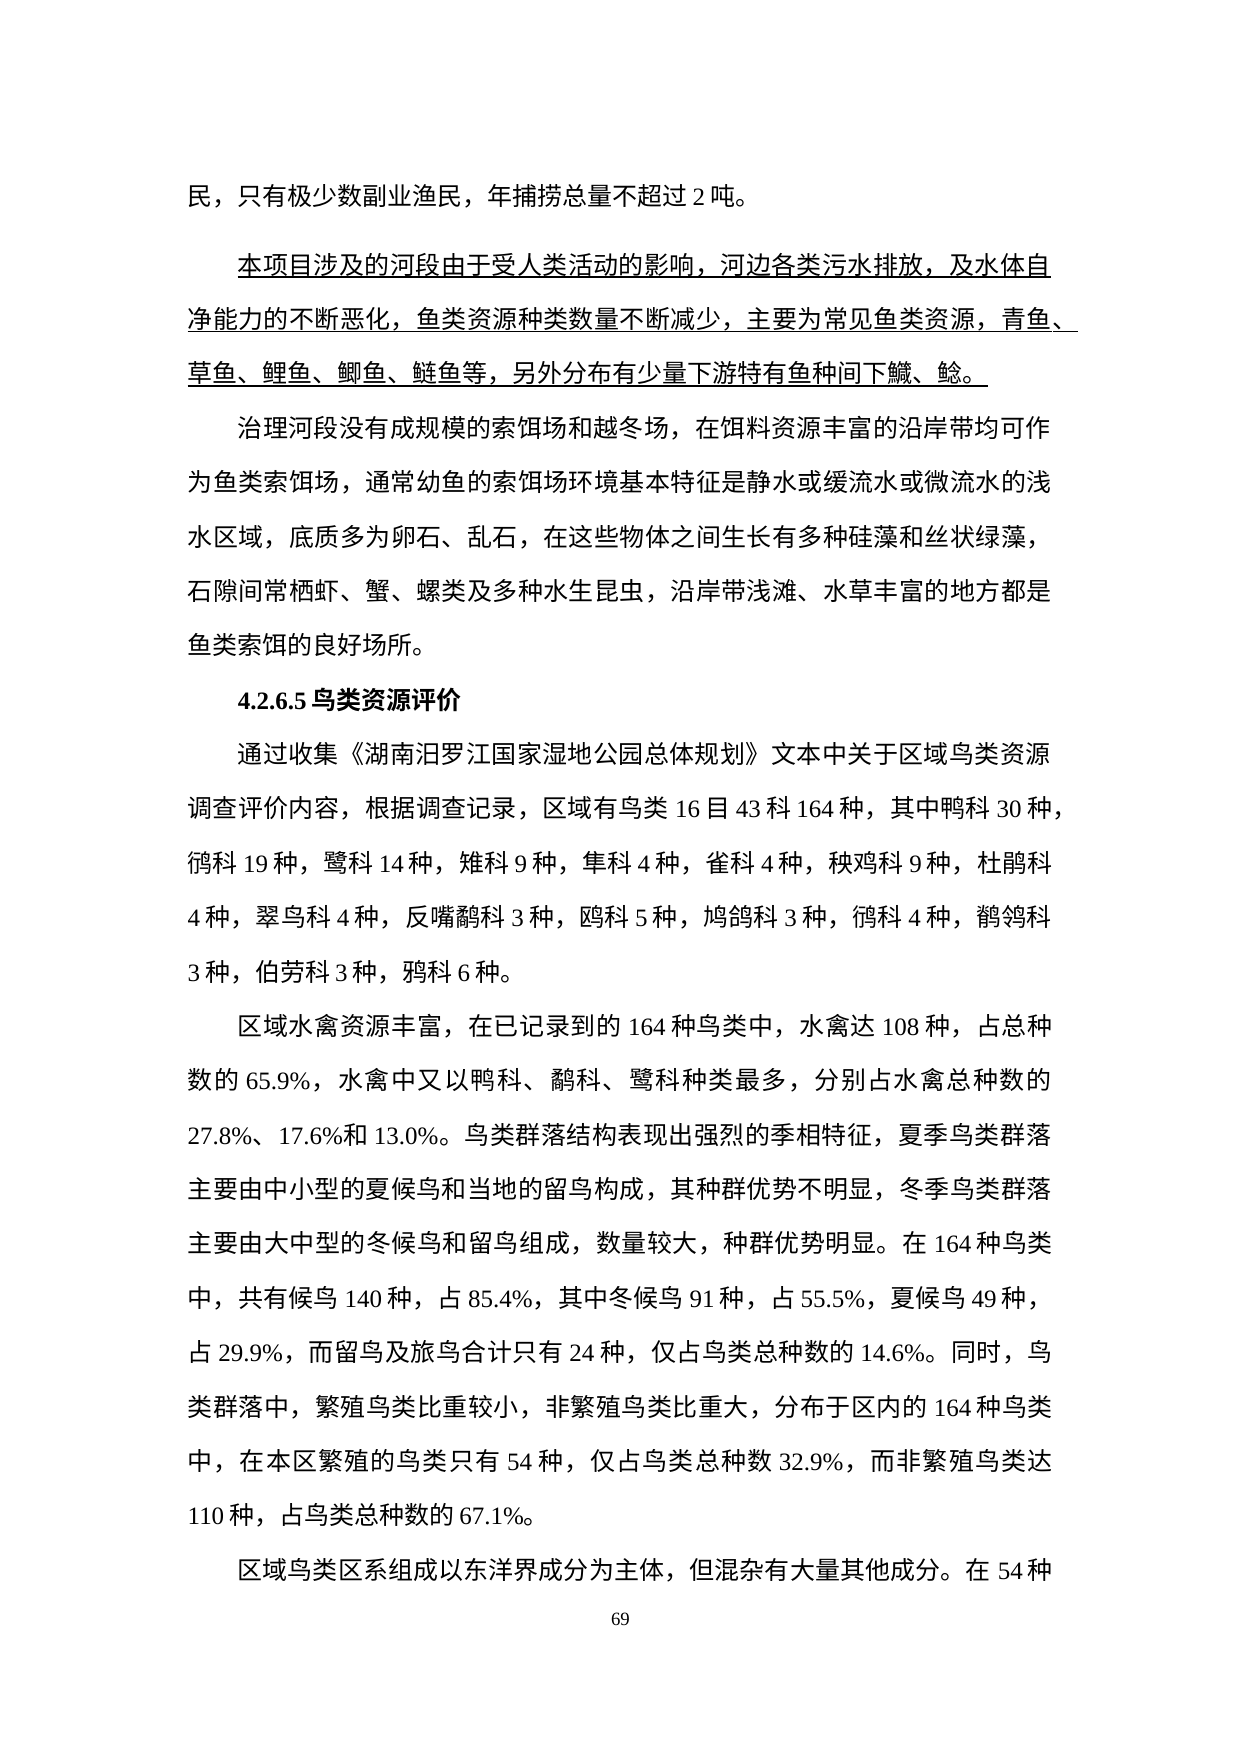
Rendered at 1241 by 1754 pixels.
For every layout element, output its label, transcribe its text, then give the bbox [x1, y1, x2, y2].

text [187, 162, 1053, 227]
text 治理河段没有成规模的索饵场和越冬场，在饵料资源丰富的沿岸带均可作为鱼类索饵场，通常幼鱼的索饵场环境基本特征是静水或缓流水或微流水的浅水区域，底质多为卵石、乱石，在这些物体之间生长有多种硅藻和丝状绿藻，石隙间常栖虾、蟹、螺类及多种水生昆虫，沿岸带浅滩、水草丰富的地方都是鱼类索饵的良好场所。 [187, 408, 1053, 662]
text 4.2.6.5鸟类资源评价 [187, 680, 1053, 716]
text 本项目涉及的河段由于受人类活动的影响，河边各类污水排放，及水体自净能力的不断恶化，鱼类资源种类数量不断减少，主要为常见鱼类资源，青鱼、草鱼、鲤鱼、鲫鱼、鲢鱼等，另外分布有少量下游特有鱼种间下鱵、鲶。 [187, 245, 1053, 331]
text 通过收集《湖南汨罗江国家湿地公园总体规划》文本中关于区域鸟类资源调查评价内容，根据调查记录，区域有鸟类16目43科164种，其中鸭科30种，鸻科19种，鹭科14种，雉科9种，隼科4种，雀科4种，秧鸡科9种，杜鹃科4种，翠鸟科4种，反嘴鹬科3种，鸥科5种，鸠鸽科3种，鸻科4种，鹡鸰科3种，伯劳科3种，鸦科6种。 [187, 734, 1053, 988]
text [187, 1550, 1053, 1586]
text 区域水禽资源丰富，在已记录到的164种鸟类中，水禽达108种，占总种数的65.9%，水禽中又以鸭科、鹬科、鹭科种类最多，分别占水禽总种数的27.8%、17.6%和13.0%。鸟类群落结构表现出强烈的季相特征，夏季鸟类群落主要由中小型的夏候鸟和当地的留鸟构成，其种群优势不明显，冬季鸟类群落主要由大中型的冬候鸟和留鸟组成，数量较大，种群优势明显。在164种鸟类中，共有候鸟140种，占85.4%，其中冬候鸟91种，占55.5%，夏候鸟49种，占29.9%，而留鸟及旅鸟合计只有24种，仅占鸟类总种数的14.6%。同时，鸟类群落中，繁殖鸟类比重较小，非繁殖鸟类比重大，分布于区内的164种鸟类中，在本区繁殖的鸟类只有54种，仅占鸟类总种数32.9%，而非繁殖鸟类达110种，占鸟类总种数的67.1%。 [187, 1006, 1053, 1532]
text 本项目涉及的河段由于受人类活动的影响，河边各类污水排放，及水体自净能力的不断恶化，鱼类资源种类数量不断减少，主要为常见鱼类资源，青鱼、草鱼、鲤鱼、鲫鱼、鲢鱼等，另外分布有少量下游特有鱼种间下鱵、鲶。 [187, 332, 1053, 390]
